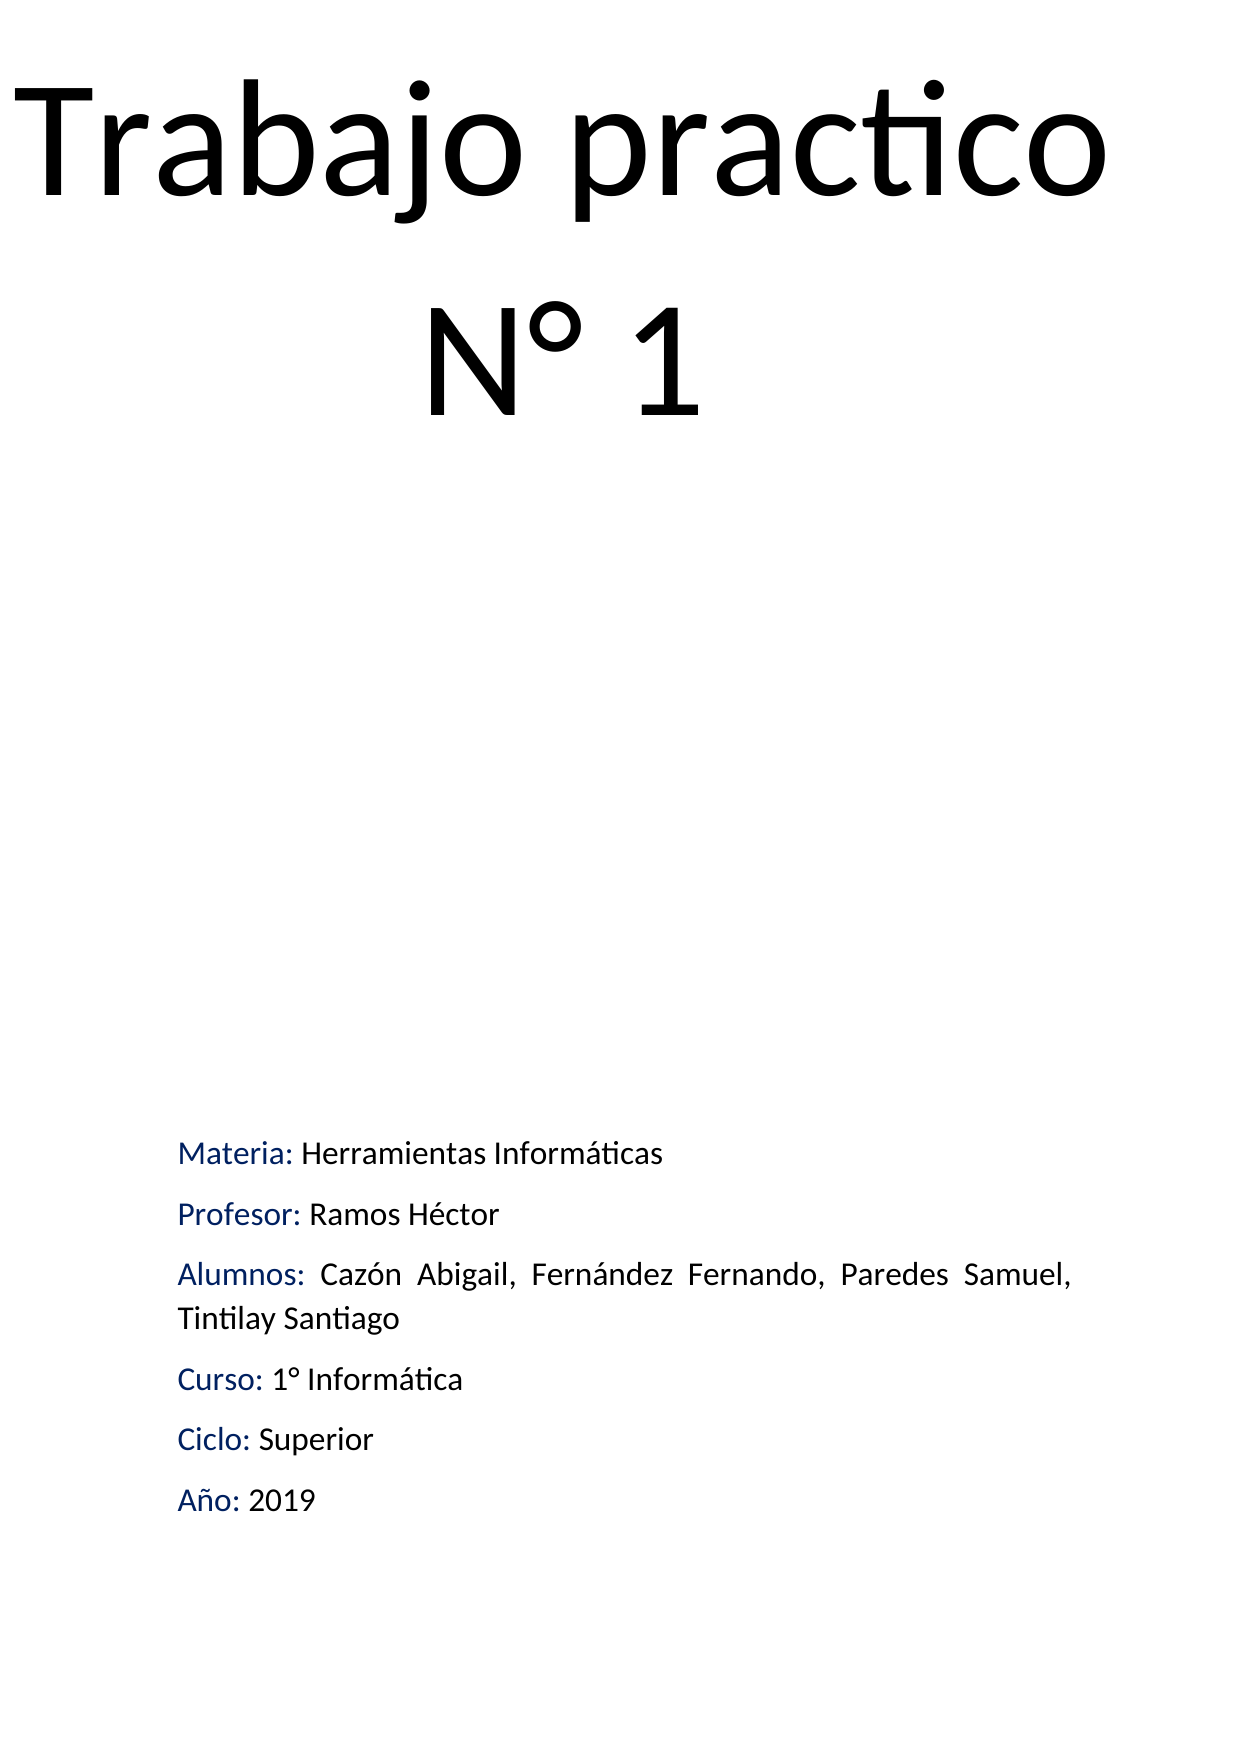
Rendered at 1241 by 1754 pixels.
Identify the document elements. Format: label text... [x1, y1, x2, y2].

text Ciclo: Superior [177, 1418, 1073, 1459]
text Materia: Herramientas Informáticas [177, 1132, 1073, 1173]
text Alumnos: Cazón Abigail, Fernández Fernando, Paredes Samuel, Tintilay Santiago [177, 1253, 1073, 1338]
text Curso: 1° Informática [177, 1358, 1073, 1398]
text Año: 2019 [177, 1479, 1073, 1520]
text Profesor: Ramos Héctor [177, 1193, 1073, 1233]
